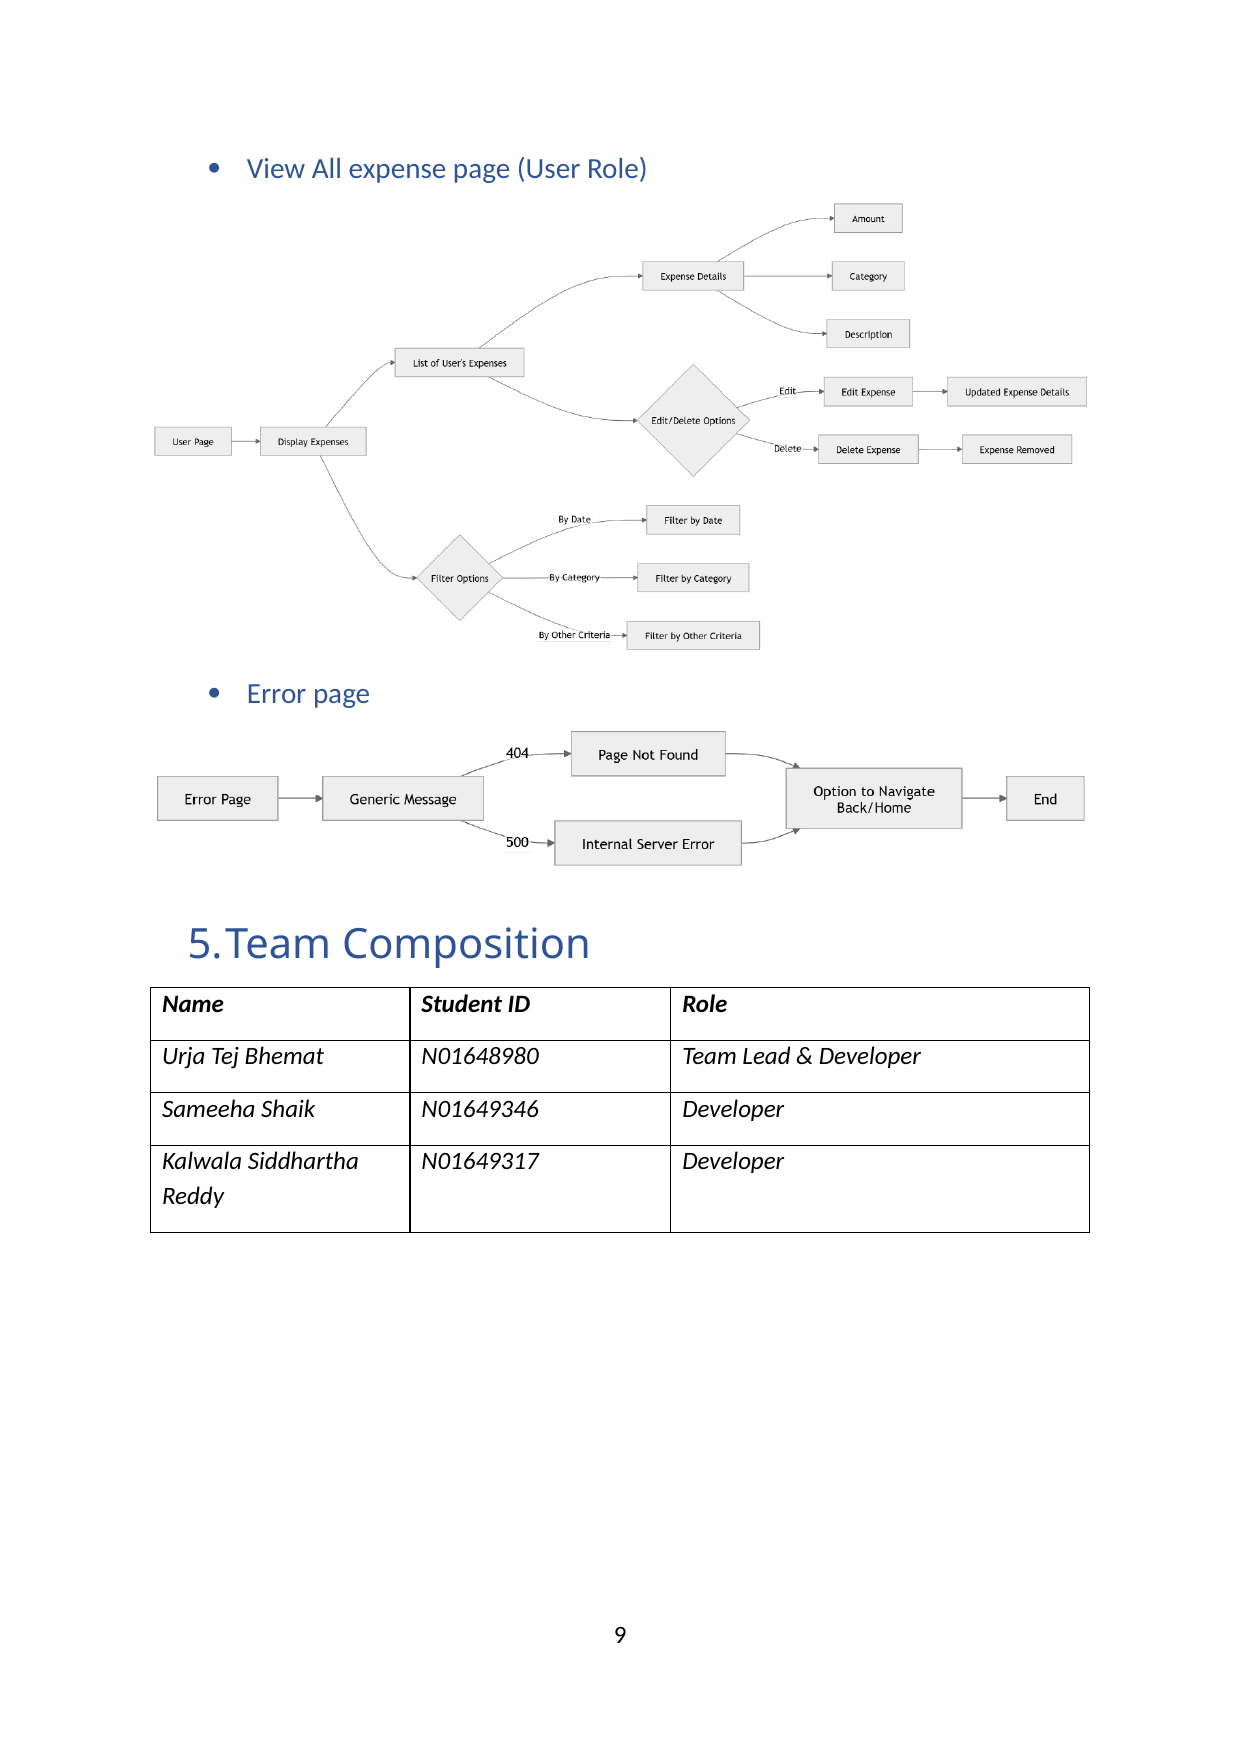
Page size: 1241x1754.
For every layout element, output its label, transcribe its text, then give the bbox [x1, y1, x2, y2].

table_cell N01649317 [411, 1146, 670, 1232]
table_cell Developer [671, 1146, 1089, 1232]
table_cell Sameeha Shaik [151, 1093, 409, 1144]
subtitle Error page [209, 675, 1090, 711]
picture [150, 199, 1091, 654]
table_header Student ID [411, 988, 670, 1039]
table_cell Developer [671, 1093, 1089, 1144]
table_cell N01648980 [411, 1041, 670, 1092]
table_header Name [151, 988, 409, 1039]
subtitle Team Composition [187, 913, 1090, 970]
table_header Role [671, 988, 1089, 1039]
table_cell N01649346 [411, 1093, 670, 1144]
table_cell Kalwala Siddhartha Reddy [151, 1146, 409, 1232]
table_cell Urja Tej Bhemat [151, 1041, 409, 1092]
picture [150, 724, 1091, 872]
table_cell Team Lead & Developer [671, 1041, 1089, 1092]
subtitle View All expense page (User Role) [209, 150, 1090, 186]
